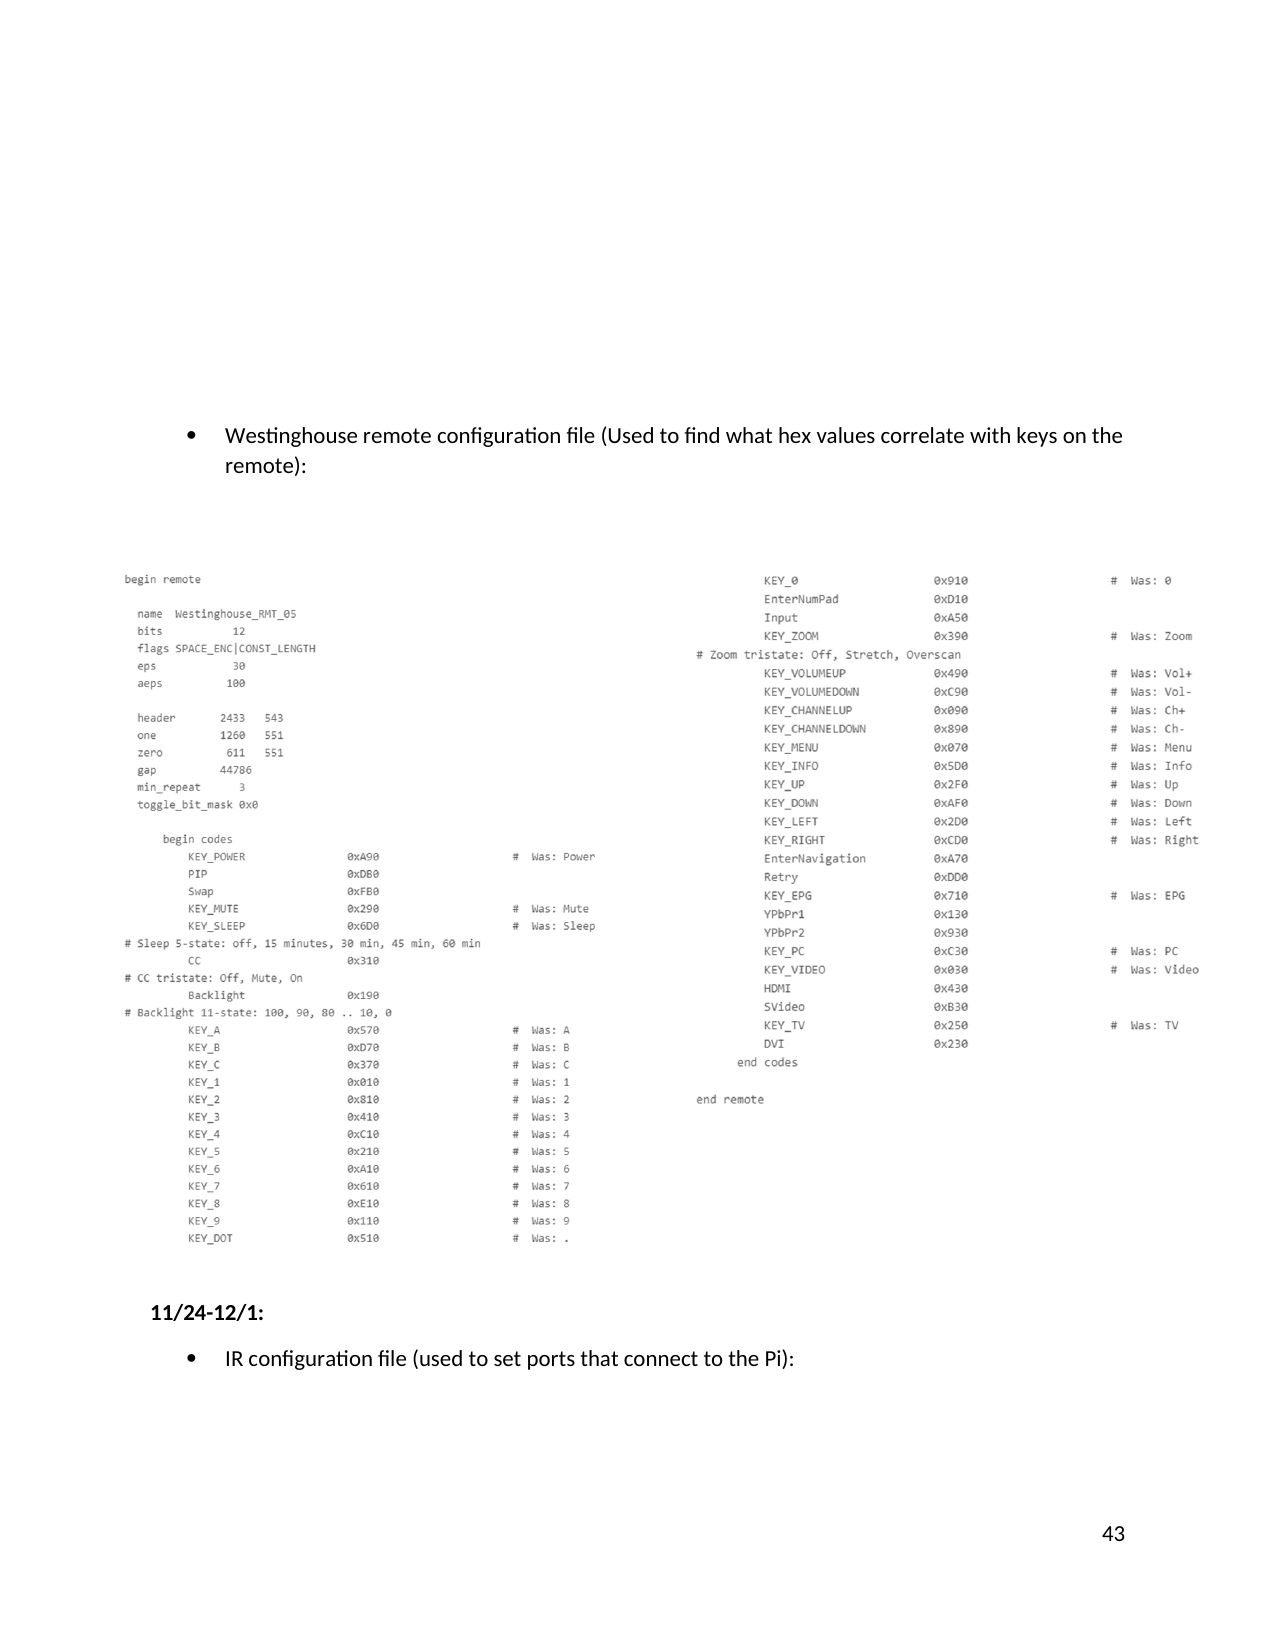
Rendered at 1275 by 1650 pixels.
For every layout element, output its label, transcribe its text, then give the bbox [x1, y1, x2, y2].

picture [688, 571, 1206, 1119]
list IR configuration file (used to set ports that connect to the Pi): [187, 1344, 1125, 1372]
list Westinghouse remote configuration file (Used to find what hex values correlate with keys on the remote): [187, 421, 1125, 479]
text 11/24-12/1: [150, 1298, 1125, 1326]
picture [121, 571, 616, 1249]
